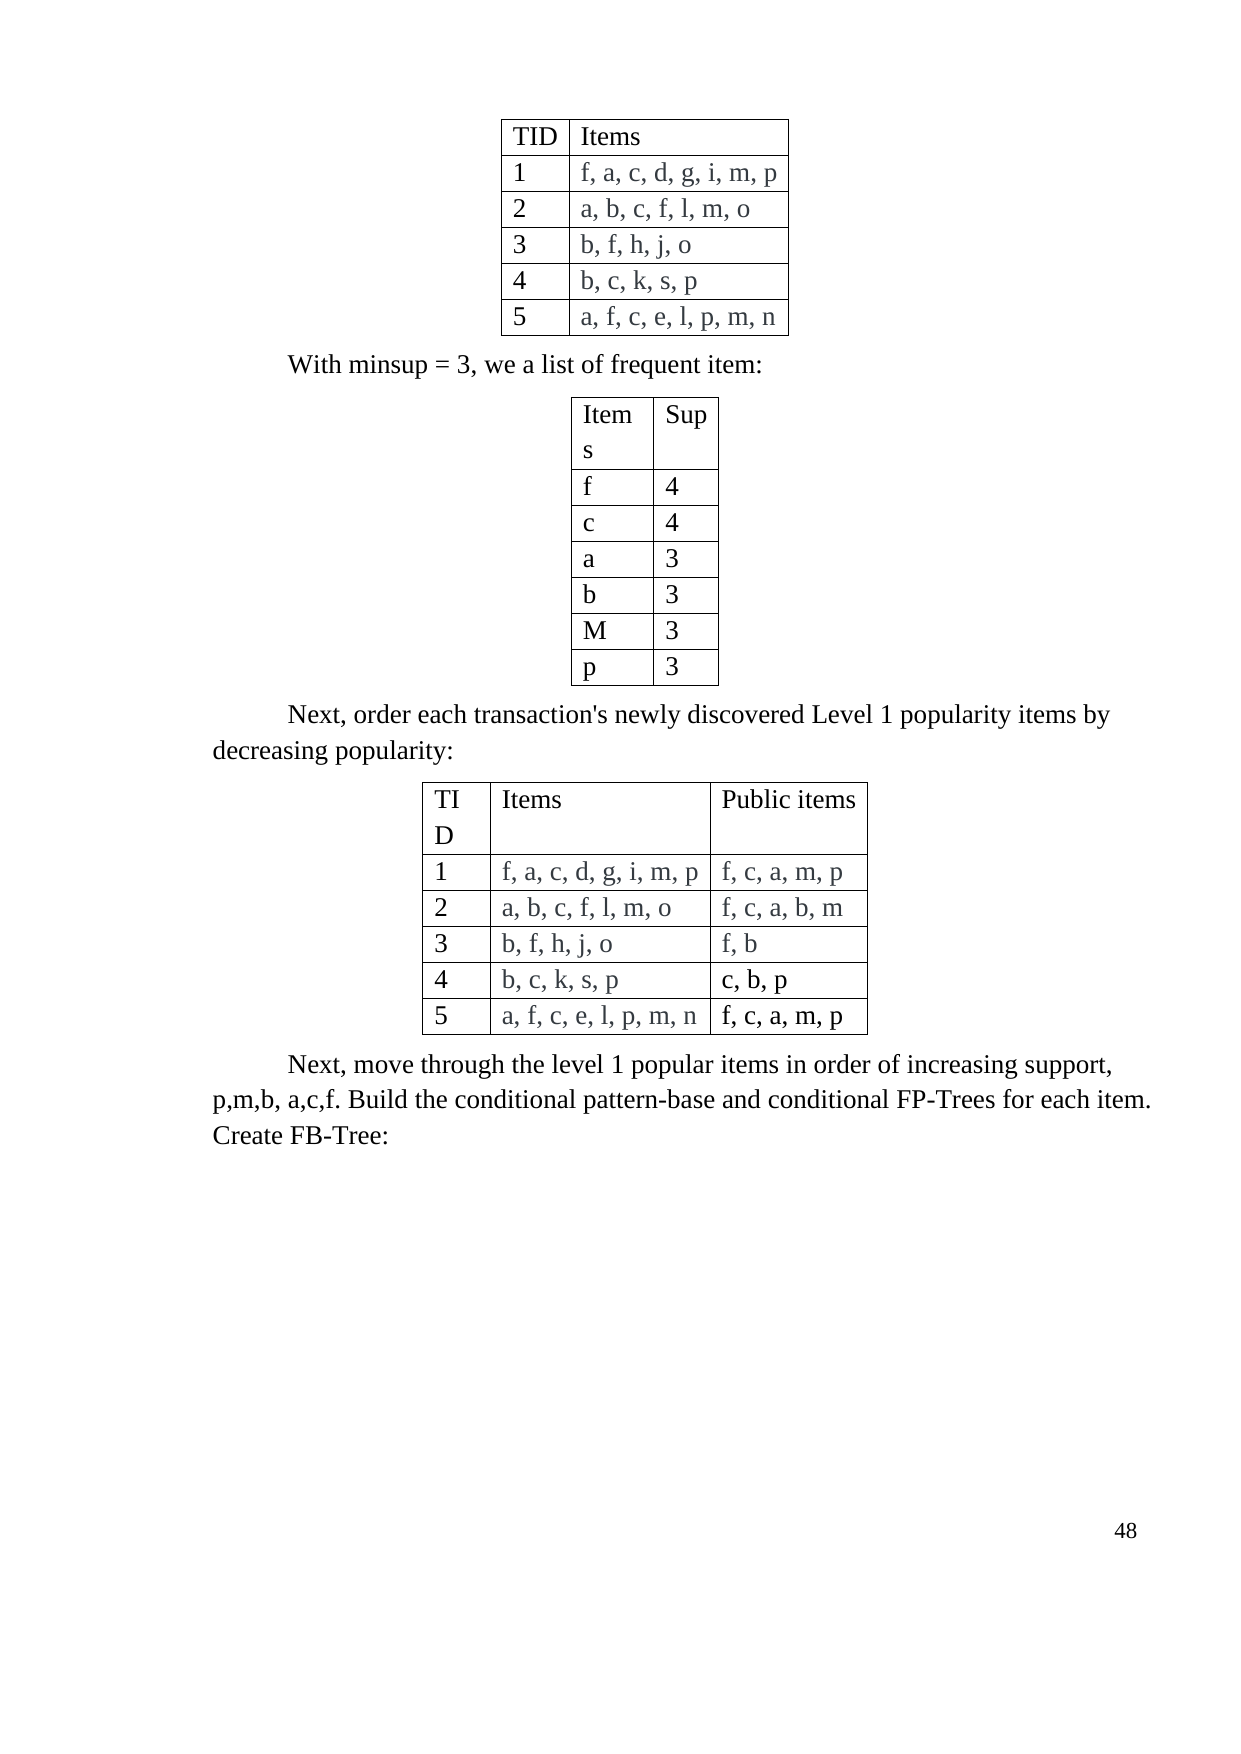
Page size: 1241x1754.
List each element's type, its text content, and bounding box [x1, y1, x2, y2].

table_cell f, a, c, d, g, i, m, p [491, 855, 710, 890]
table_cell f [572, 470, 653, 504]
table_cell 4 [654, 506, 718, 541]
table_cell 1 [502, 156, 569, 191]
table_cell 3 [423, 927, 490, 962]
table_cell f, b [711, 927, 867, 962]
table_header TID [502, 120, 569, 155]
table_cell 3 [654, 650, 718, 685]
table_cell b, c, k, s, p [570, 264, 788, 299]
table_header TID [423, 783, 490, 854]
table_header Sup [654, 398, 718, 468]
table_header Items [570, 120, 788, 155]
table_header Public items [711, 783, 867, 854]
table_cell a, b, c, f, l, m, o [491, 891, 710, 926]
table_cell M [572, 614, 653, 649]
table_cell 5 [502, 300, 569, 335]
table_cell c, b, p [711, 963, 867, 998]
table_cell f, a, c, d, g, i, m, p [570, 156, 788, 191]
table_cell 1 [423, 855, 490, 890]
table_cell b [572, 578, 653, 613]
table_cell 2 [502, 192, 569, 227]
text Next, order each transaction's newly discovered Level 1 popularity items by decreasing popularity: [212, 698, 1153, 765]
table_cell 4 [423, 963, 490, 998]
table_cell c [572, 506, 653, 541]
table_header Items [572, 398, 653, 468]
table_cell f, c, a, b, m [711, 891, 867, 926]
table_cell 3 [654, 542, 718, 577]
table_header Items [491, 783, 710, 854]
table_cell b, c, k, s, p [491, 963, 710, 998]
table_cell p [572, 650, 653, 685]
table_cell 4 [654, 470, 718, 504]
table_cell f, c, a, m, p [711, 855, 867, 890]
table_cell a, f, c, e, l, p, m, n [491, 999, 710, 1034]
table_cell b, f, h, j, o [570, 228, 788, 263]
table_cell a, b, c, f, l, m, o [570, 192, 788, 227]
table_cell a [572, 542, 653, 577]
table_cell 4 [502, 264, 569, 299]
text Next, move through the level 1 popular items in order of increasing support, p,m,b, a,c,f. Build the conditional pattern-base and conditional FP-Trees for each item. Create FB-Tree: [212, 1048, 1153, 1150]
table_cell f, c, a, m, p [711, 999, 867, 1034]
table_cell 2 [423, 891, 490, 926]
table_cell b, f, h, j, o [491, 927, 710, 962]
table_cell 5 [423, 999, 490, 1034]
table_cell a, f, c, e, l, p, m, n [570, 300, 788, 335]
text With minsup = 3, we a list of frequent item: [212, 348, 1153, 380]
table_cell 3 [502, 228, 569, 263]
table_cell 3 [654, 614, 718, 649]
table_cell 3 [654, 578, 718, 613]
